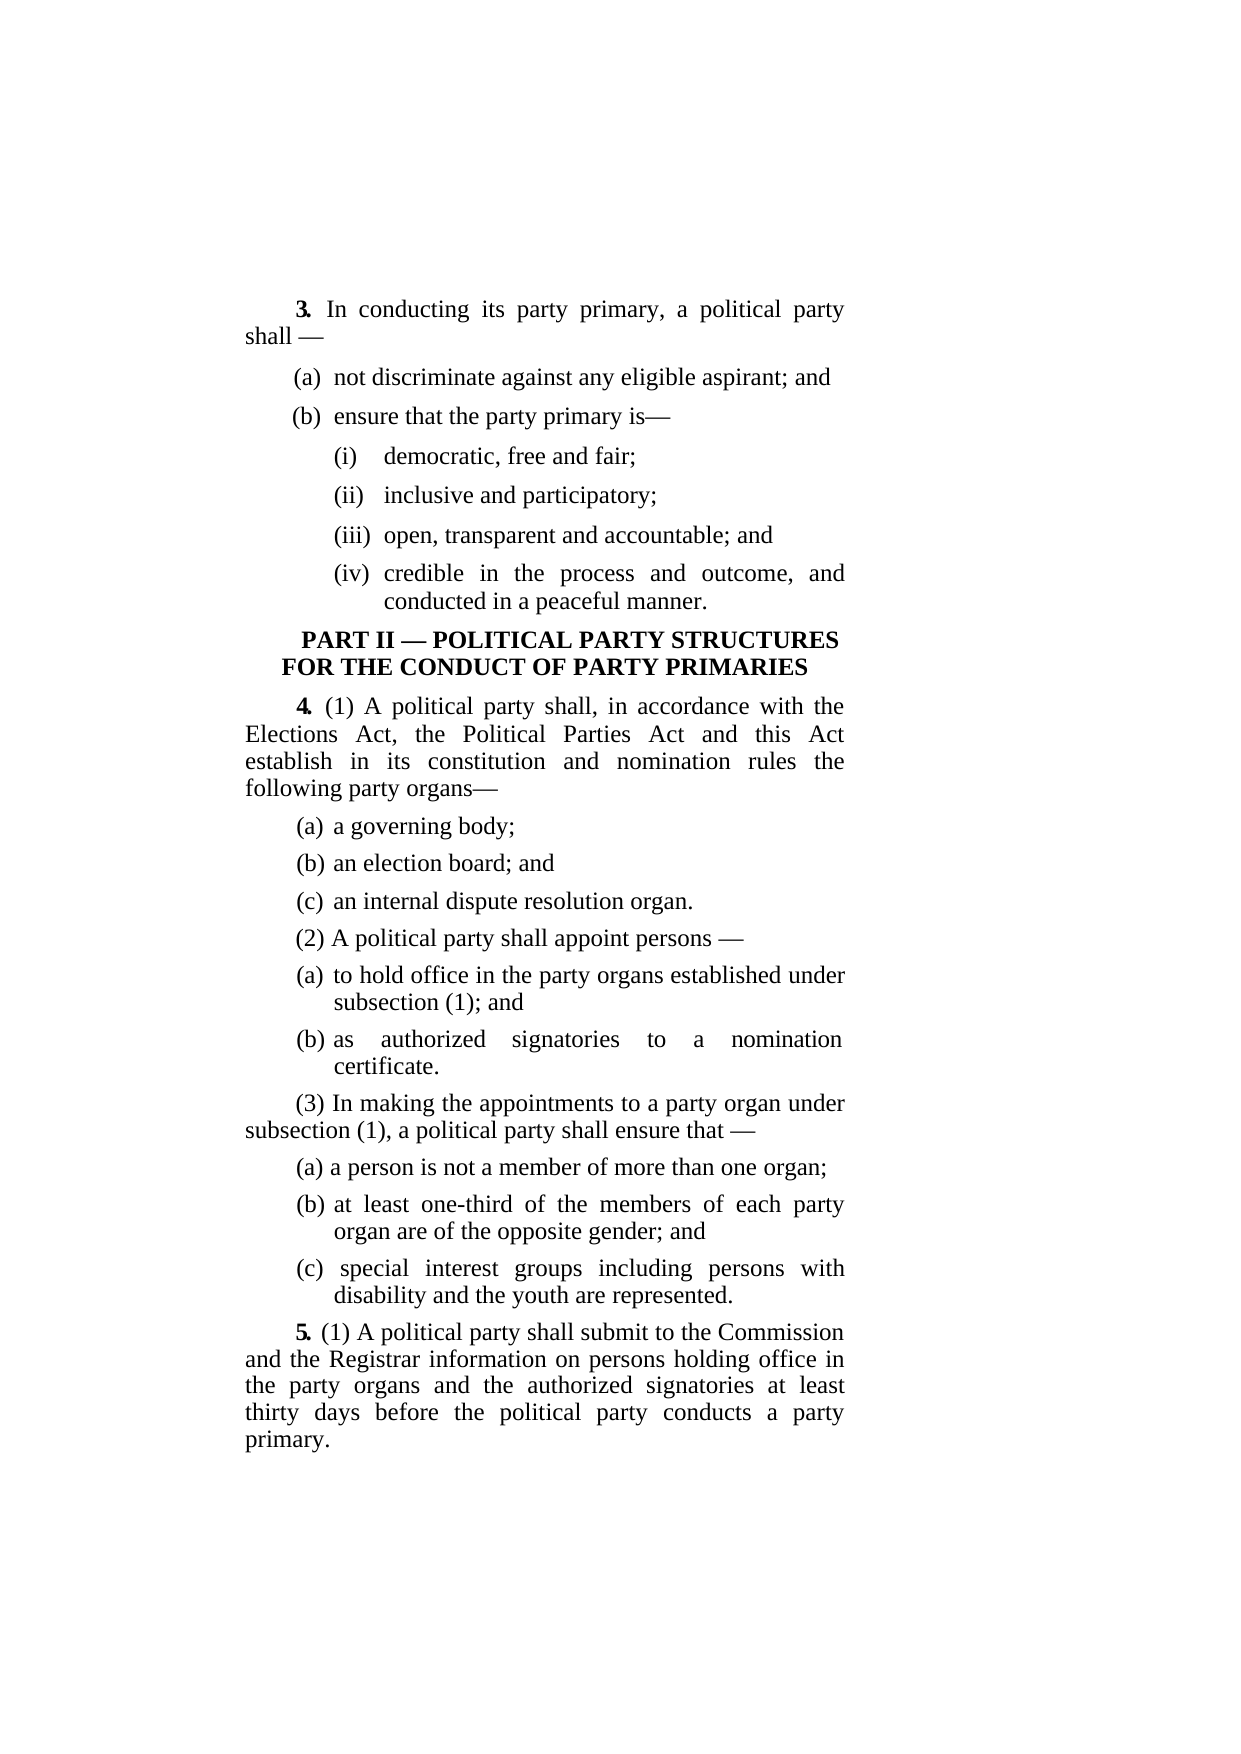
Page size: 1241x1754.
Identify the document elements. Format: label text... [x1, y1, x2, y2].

list an election board; and [296, 848, 845, 877]
list not discriminate against any eligible aspirant; and [293, 362, 845, 390]
list In conducting its party primary, a political party shall — [245, 297, 845, 350]
list (1) A political party shall, in accordance with the Elections Act, the Political Parties Act and this Act establish in its constitution and nomination rules the following party organs— [245, 693, 845, 802]
list ensure that the party primary is— [292, 401, 845, 430]
list special interest groups including persons with disability and the youth are represented. [296, 1255, 845, 1309]
list democratic, free and fair; [333, 441, 845, 469]
list credible in the process and outcome, and conducted in a peaceful manner. [333, 560, 845, 615]
list A political party shall appoint persons — [295, 923, 845, 952]
list In making the appointments to a party organ under subsection (1), a political party shall ensure that — [245, 1090, 845, 1143]
list open, transparent and accountable; and [333, 520, 845, 548]
subtitle PART II — POLITICAL PARTY STRUCTURES FOR THE CONDUCT OF PARTY PRIMARIES [281, 627, 842, 681]
list to hold office in the party organs established under subsection (1); and [296, 962, 845, 1016]
list a governing body; [296, 811, 845, 839]
list an internal dispute resolution organ. [296, 886, 845, 914]
list as authorized signatories to a nomination certificate. [296, 1026, 845, 1079]
list inclusive and participatory; [333, 480, 845, 509]
list at least one-third of the members of each party organ are of the opposite gender; and [296, 1191, 845, 1245]
list (1) A political party shall submit to the Commission and the Registrar information on persons holding office in the party organs and the authorized signatories at least thirty days before the political party conducts a party primary. [245, 1319, 845, 1453]
list a person is not a member of more than one organ; [296, 1152, 845, 1181]
